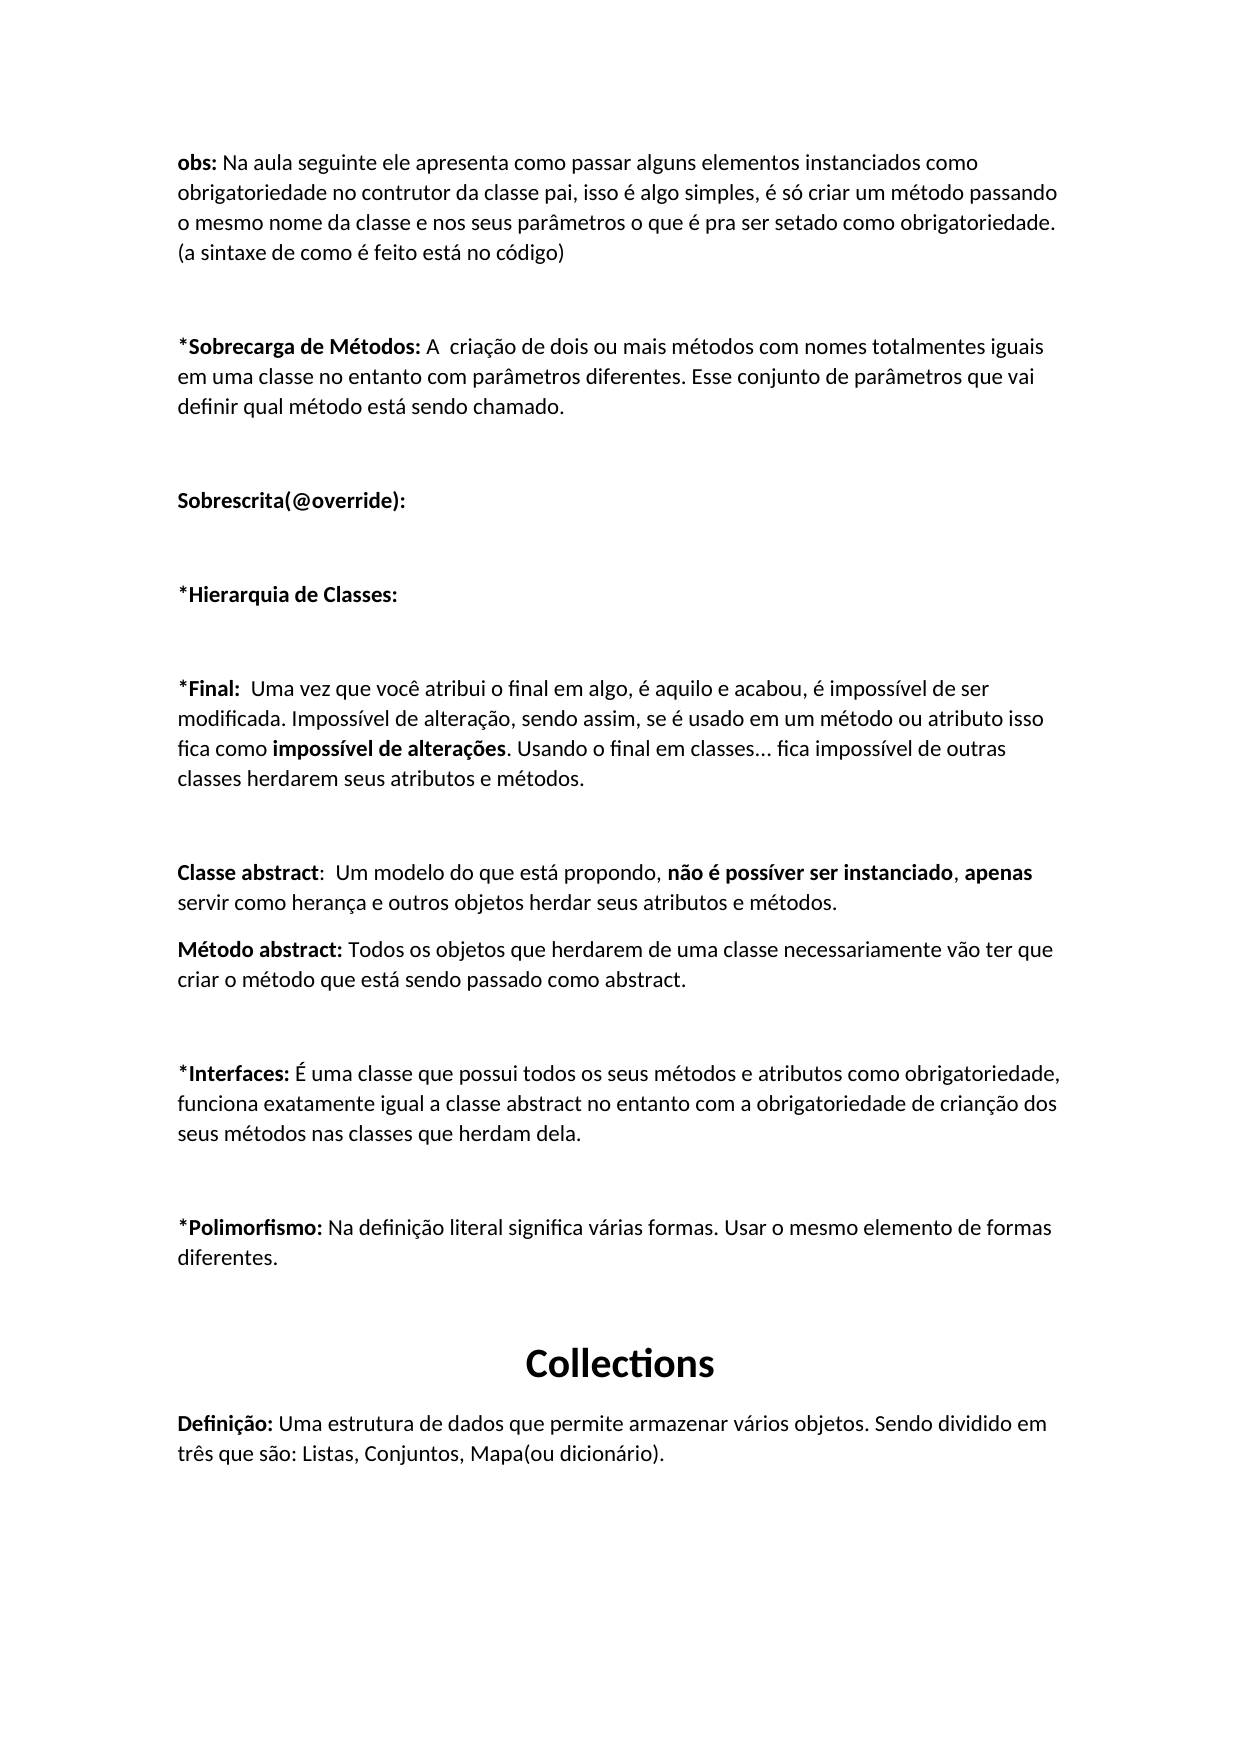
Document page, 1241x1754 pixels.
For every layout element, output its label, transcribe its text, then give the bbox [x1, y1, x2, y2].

text Método abstract: Todos os objetos que herdarem de uma classe necessariamente vão ter que criar o método que está sendo passado como abstract. [177, 935, 1063, 993]
text Collections [177, 1337, 1063, 1388]
text Classe abstract: Um modelo do que está propondo, não é possíver ser instanciado, apenas servir como herança e outros objetos herdar seus atributos e métodos. [177, 858, 1063, 916]
text *Final: Uma vez que você atribui o final em algo, é aquilo e acabou, é impossível de ser modificada. Impossível de alteração, sendo assim, se é usado em um método ou atributo isso fica como impossível de alterações. Usando o final em classes... fica impossível de outras classes herdarem seus atributos e métodos. [177, 674, 1063, 792]
text *Interfaces: É uma classe que possui todos os seus métodos e atributos como obrigatoriedade, funciona exatamente igual a classe abstract no entanto com a obrigatoriedade de crianção dos seus métodos nas classes que herdam dela. [177, 1059, 1063, 1147]
text obs: Na aula seguinte ele apresenta como passar alguns elementos instanciados como obrigatoriedade no contrutor da classe pai, isso é algo simples, é só criar um método passando o mesmo nome da classe e nos seus parâmetros o que é pra ser setado como obrigatoriedade.(a sintaxe de como é feito está no código) [177, 148, 1063, 266]
text *Sobrecarga de Métodos: A criação de dois ou mais métodos com nomes totalmentes iguais em uma classe no entanto com parâmetros diferentes. Esse conjunto de parâmetros que vai definir qual método está sendo chamado. [177, 332, 1063, 420]
text *Hierarquia de Classes: [177, 580, 1063, 608]
text Definição: Uma estrutura de dados que permite armazenar vários objetos. Sendo dividido em três que são: Listas, Conjuntos, Mapa(ou dicionário). [177, 1409, 1063, 1467]
text Sobrescrita(@override): [177, 486, 1063, 514]
text *Polimorfismo: Na definição literal significa várias formas. Usar o mesmo elemento de formas diferentes. [177, 1213, 1063, 1271]
